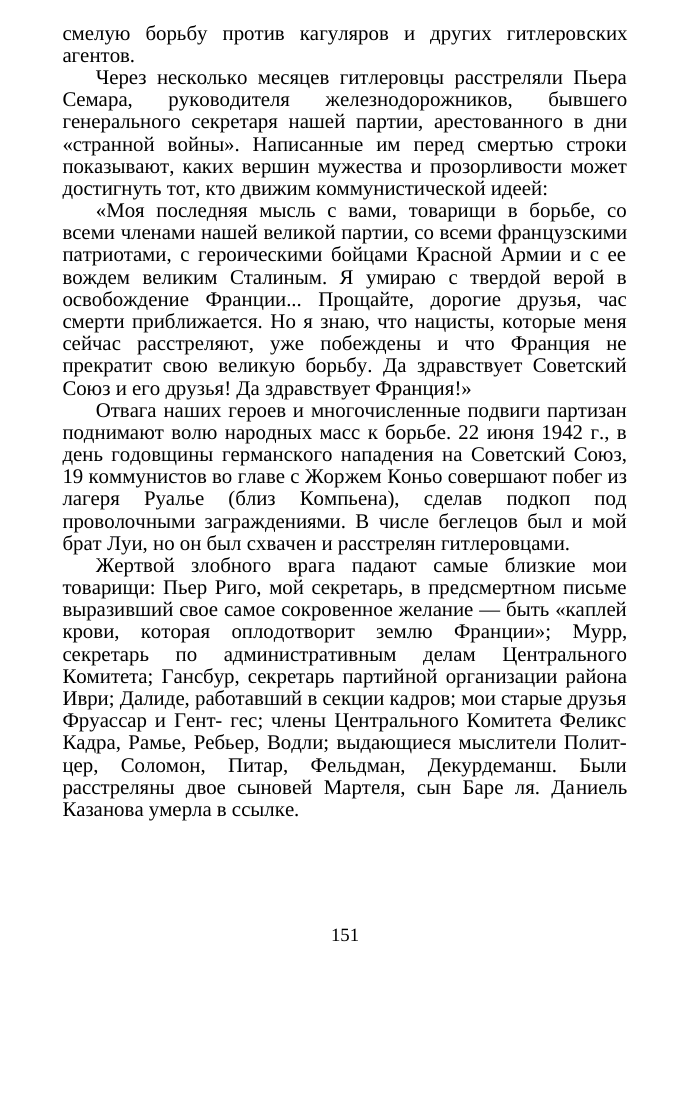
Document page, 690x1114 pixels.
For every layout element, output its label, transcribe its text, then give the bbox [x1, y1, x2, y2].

text Отвага наших героев и многочисленные подвиги партизан поднимают волю народных масс к борьбе. 22 июня 1942 г., в день годовщины германского нападения на Советский Союз, 19 коммунистов во главе с Жоржем Коньо совершают побег из лагеря Руалье (близ Компьена), сделав подкоп под проволочными заграждениями. В числе беглецов был и мой брат Луи, но он был схвачен и расстрелян гитлеровцами. [62, 399, 627, 555]
text Через несколько месяцев гитлеровцы расстреляли Пьера Семара, руководителя железнодорожников, бывшего генерального секретаря нашей партии, арестованного в дни «странной войны». Написанные им перед смертью строки показывают, каких вершин мужества и прозорливости может достигнуть тот, кто движим коммунистической идеей: [62, 67, 627, 200]
text смелую борьбу против кагуляров и других гитлеровских агентов. [62, 23, 627, 67]
text Жертвой злобного врага падают самые близкие мои товарищи: Пьер Риго, мой секретарь, в предсмертном письме выразивший свое самое сокровенное желание — быть «каплей крови, которая оплодотворит землю Франции»; Мурр, секретарь по административным делам Центрального Комитета; Гансбур, секретарь партийной организации района Иври; Далиде, работавший в секции кадров; мои старые друзья Фруассар и Гент- гес; члены Центрального Комитета Феликс Кадра, Рамье, Ребьер, Водли; выдающиеся мыслители Полит- цер, Соломон, Питар, Фельдман, Декурдеманш. Были расстреляны двое сыновей Мартеля, сын Баре ля. Даниель Казанова умерла в ссылке. [62, 555, 627, 821]
text «Моя последняя мысль с вами, товарищи в борьбе, со всеми членами нашей великой партии, со всеми французскими патриотами, с героическими бойцами Красной Армии и с ее вождем великим Сталиным. Я умираю с твердой верой в освобождение Франции... Прощайте, дорогие друзья, час смерти приближается. Но я знаю, что нацисты, которые меня сейчас расстреляют, уже побеждены и что Франция не прекратит свою великую борьбу. Да здравствует Советский Союз и его друзья! Да здравствует Франция!» [62, 200, 627, 399]
text 151 [331, 924, 359, 946]
